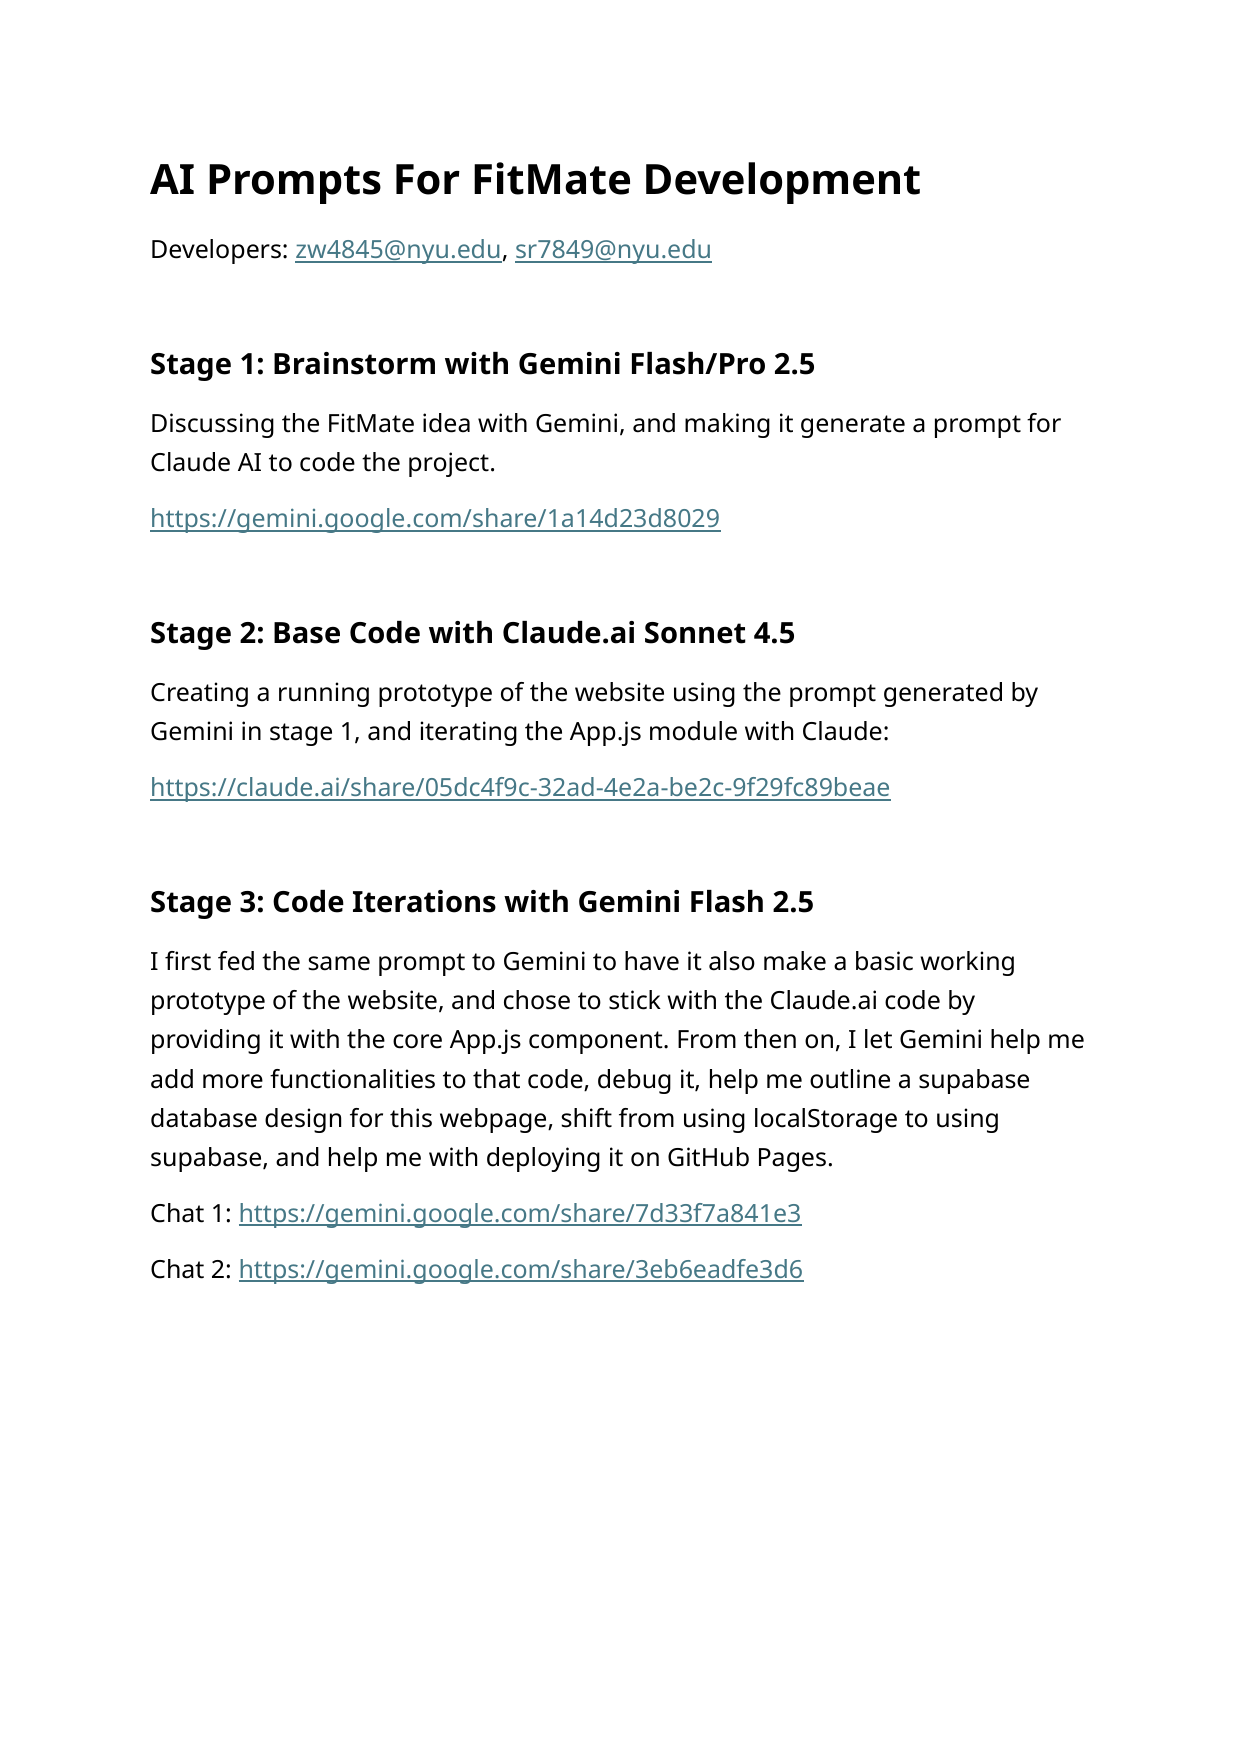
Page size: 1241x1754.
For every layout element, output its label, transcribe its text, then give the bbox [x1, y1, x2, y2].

text Stage 1: Brainstorm with Gemini Flash/Pro 2.5 [150, 343, 1090, 383]
text I first fed the same prompt to Gemini to have it also make a basic working prototype of the website, and chose to stick with the Claude.ai code by providing it with the core App.js component. From then on, I let Gemini help me add more functionalities to that code, debug it, help me outline a supabase database design for this webpage, shift from using localStorage to using supabase, and help me with deploying it on GitHub Pages. [150, 944, 1090, 1174]
text Creating a running prototype of the website using the prompt generated by Gemini in stage 1, and iterating the App.js module with Claude: [150, 675, 1090, 748]
text Discussing the FitMate idea with Gemini, and making it generate a prompt for Claude AI to code the project. [150, 406, 1090, 479]
text Stage 3: Code Iterations with Gemini Flash 2.5 [150, 881, 1090, 921]
text https://claude.ai/share/05dc4f9c-32ad-4e2a-be2c-9f29fc89beae [150, 770, 1090, 804]
text Chat 1: https://gemini.google.com/share/7d33f7a841e3 [150, 1195, 1090, 1229]
text https://gemini.google.com/share/1a14d23d8029 [150, 501, 1090, 535]
text Developers: zw4845@nyu.edu, sr7849@nyu.edu [150, 232, 1090, 266]
text AI Prompts For FitMate Development [150, 150, 1090, 207]
text Stage 2: Base Code with Claude.ai Sonnet 4.5 [150, 612, 1090, 652]
text Chat 2: https://gemini.google.com/share/3eb6eadfe3d6 [150, 1251, 1090, 1285]
